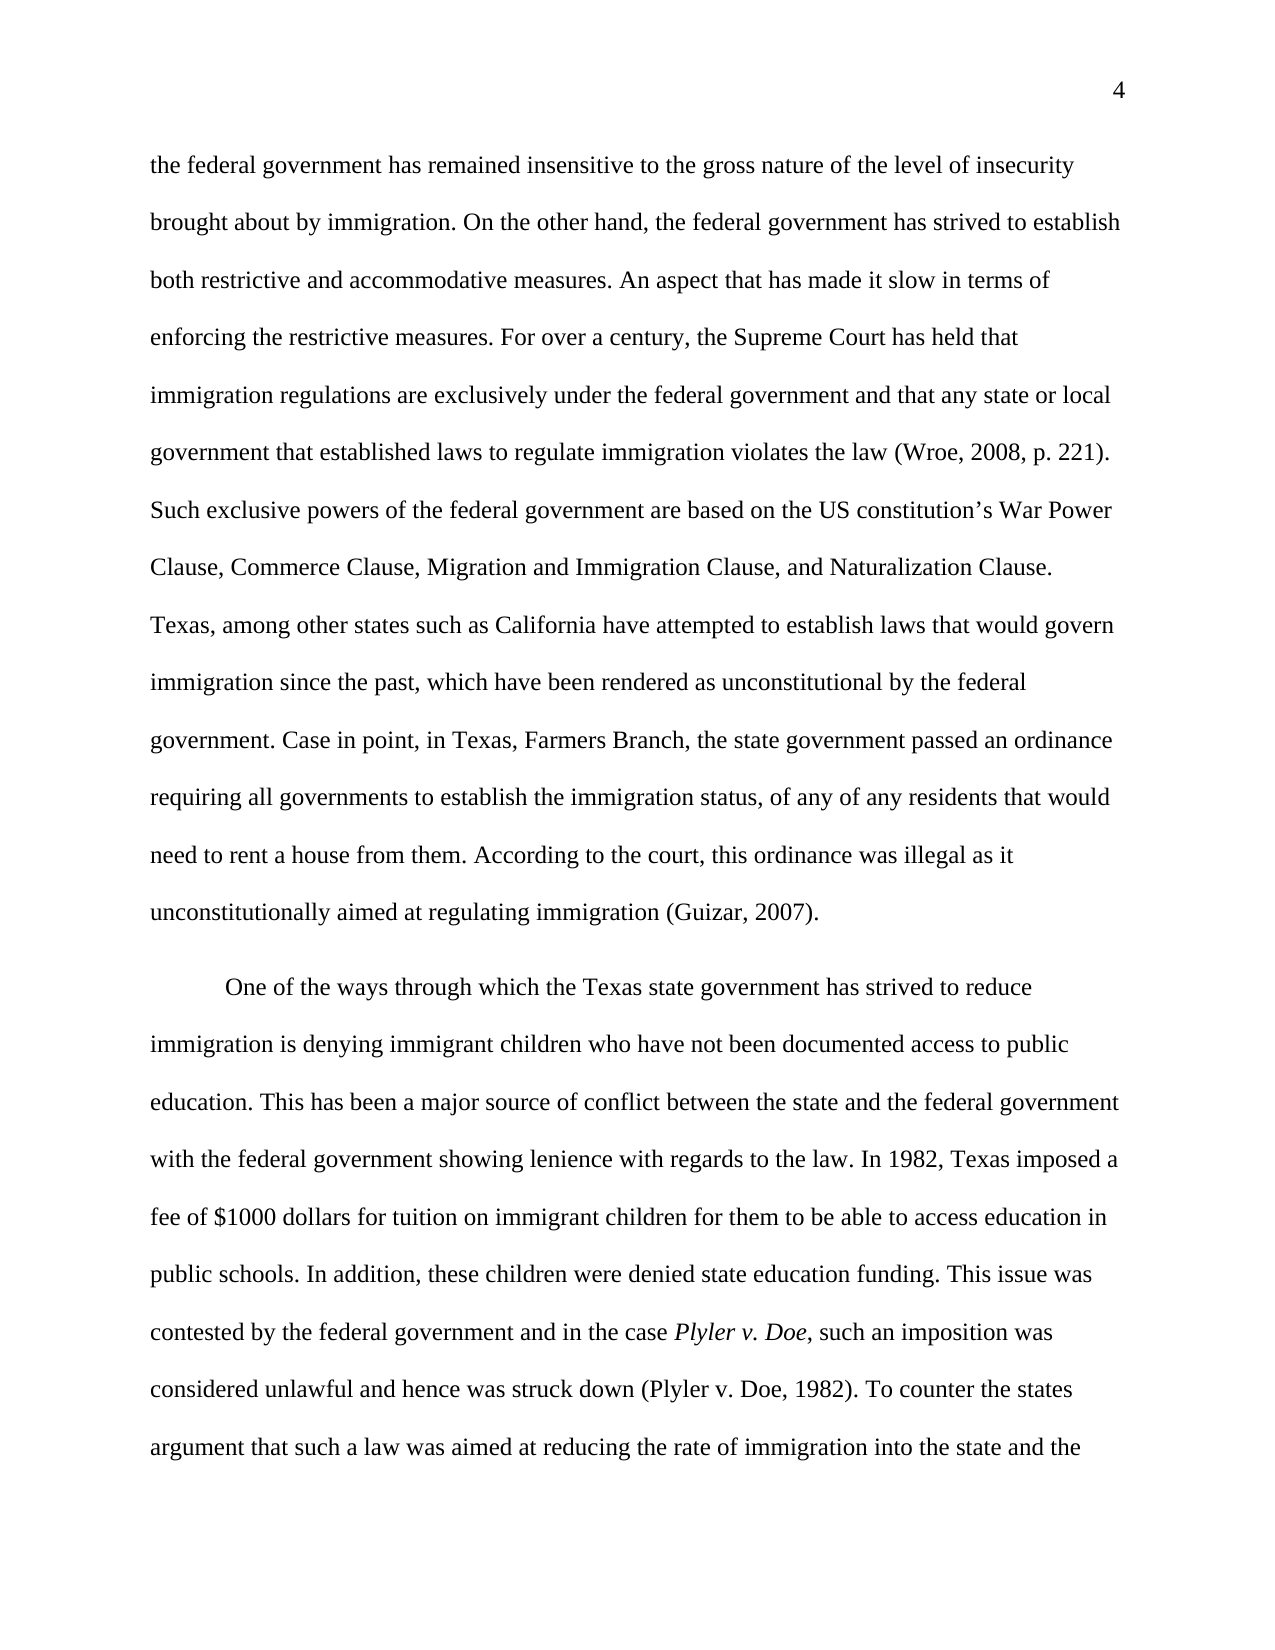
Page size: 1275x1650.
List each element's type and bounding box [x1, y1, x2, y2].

text [150, 972, 1125, 1460]
text [150, 150, 1125, 926]
